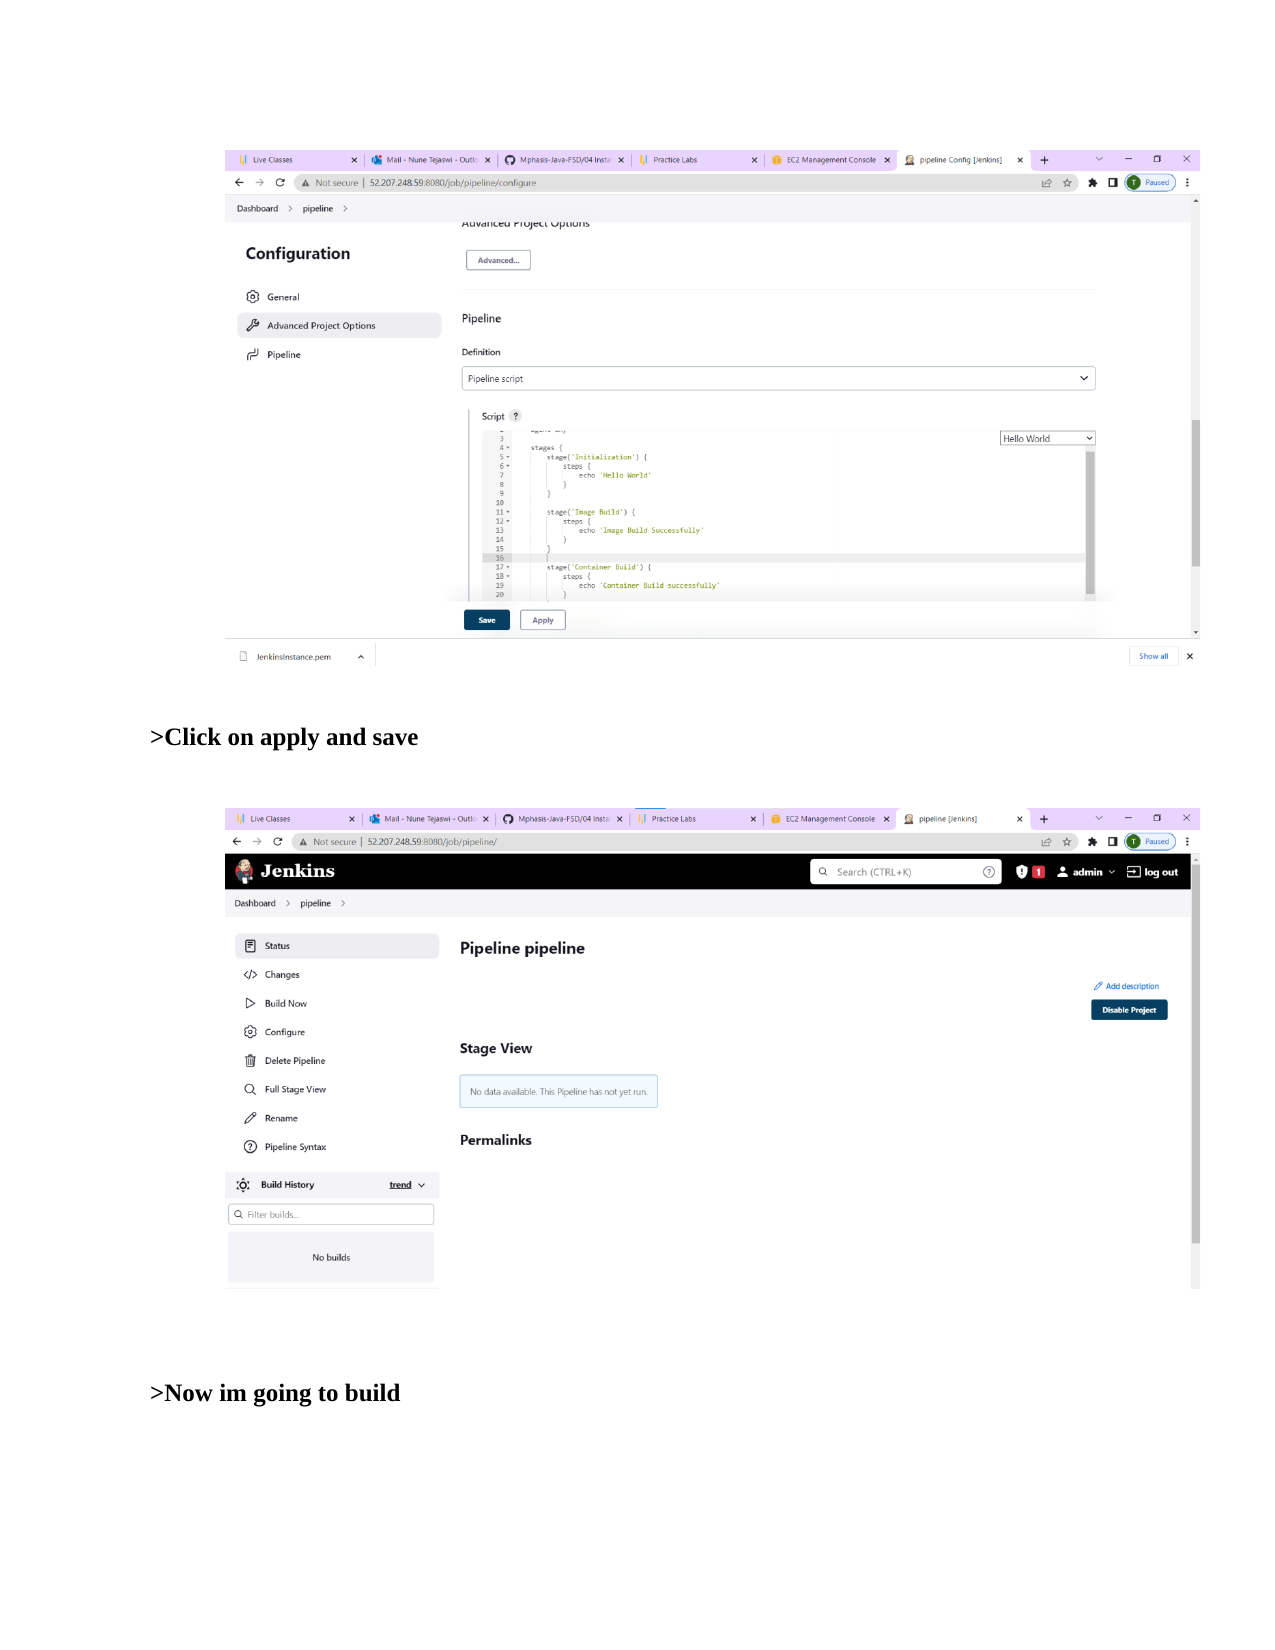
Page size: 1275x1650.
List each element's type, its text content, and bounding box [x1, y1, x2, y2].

text >Click on apply and save [150, 722, 1125, 751]
picture [225, 808, 1200, 1289]
picture [225, 150, 1200, 666]
text >Now im going to build [150, 1378, 1125, 1407]
